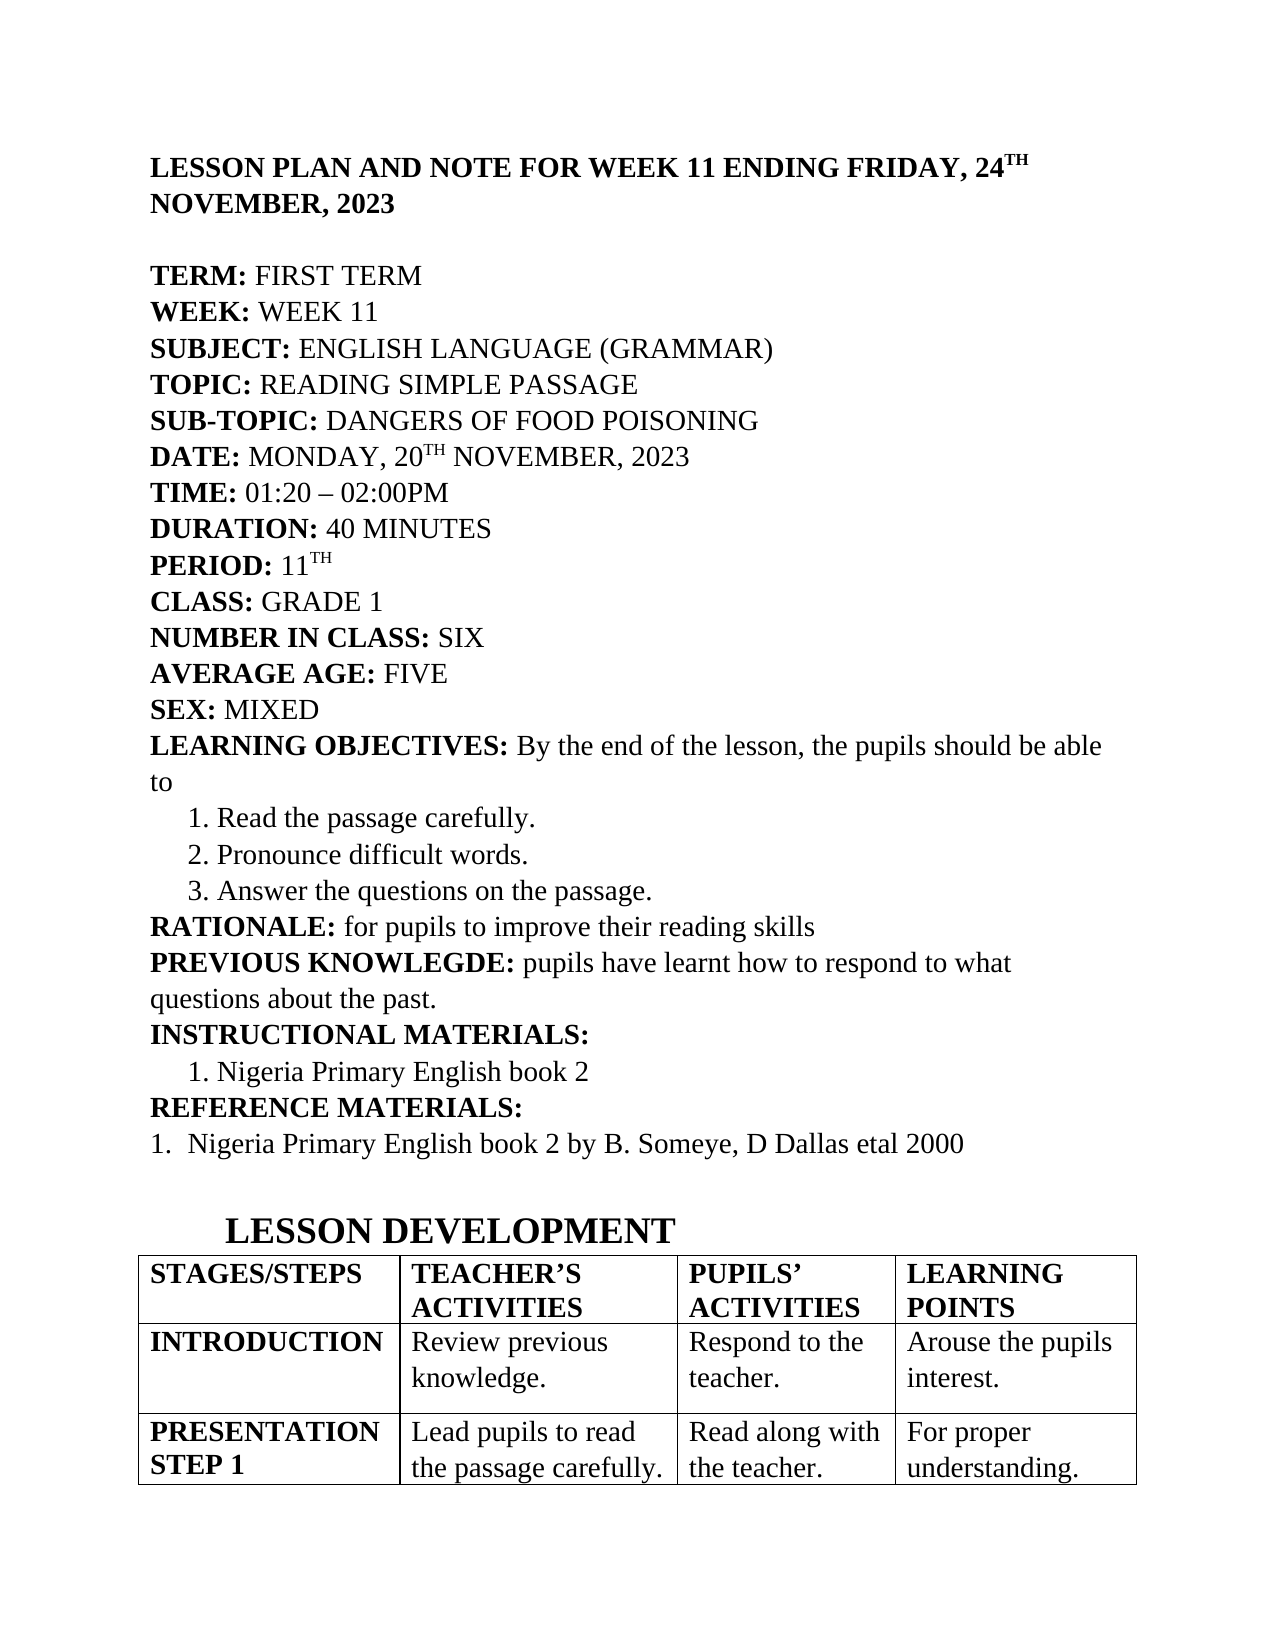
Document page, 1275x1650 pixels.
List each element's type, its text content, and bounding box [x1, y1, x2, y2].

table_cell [678, 1414, 895, 1483]
text SEX: MIXED [150, 692, 1125, 726]
text DATE: MONDAY, 20TH NOVEMBER, 2023 [150, 439, 1125, 473]
table_header STAGES/STEPS [139, 1256, 399, 1323]
text WEEK: WEEK 11 [150, 294, 1125, 328]
text SUB-TOPIC: DANGERS OF FOOD POISONING [150, 403, 1125, 437]
list Nigeria Primary English book 2 [187, 1054, 1125, 1087]
list LESSON DEVELOPMENT [225, 1209, 1125, 1252]
table_cell INTRODUCTION [139, 1324, 399, 1413]
table_cell Review previous knowledge. [401, 1324, 677, 1413]
text INSTRUCTIONAL MATERIALS: [150, 1017, 1125, 1051]
list Read the passage carefully. [187, 801, 1125, 834]
text LEARNING OBJECTIVES: By the end of the lesson, the pupils should be able to [150, 728, 1125, 798]
text LESSON PLAN AND NOTE FOR WEEK 11 ENDING FRIDAY, 24TH NOVEMBER, 2023 [150, 150, 1125, 220]
table_cell Arouse the pupils interest. [896, 1324, 1136, 1413]
table_cell PRESENTATION STEP 1 [139, 1414, 399, 1483]
table_header PUPILS’ ACTIVITIES [678, 1256, 895, 1323]
text RATIONALE: for pupils to improve their reading skills [150, 909, 1125, 943]
text AVERAGE AGE: FIVE [150, 656, 1125, 689]
text TOPIC: READING SIMPLE PASSAGE [150, 367, 1125, 400]
text CLASS: GRADE 1 [150, 584, 1125, 617]
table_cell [896, 1414, 1136, 1483]
text NUMBER IN CLASS: SIX [150, 620, 1125, 653]
list Answer the questions on the passage. [187, 873, 1125, 906]
table_header TEACHER’S ACTIVITIES [401, 1256, 677, 1323]
text REFERENCE MATERIALS: [150, 1090, 1125, 1123]
text SUBJECT: ENGLISH LANGUAGE (GRAMMAR) [150, 331, 1125, 364]
text PREVIOUS KNOWLEGDE: pupils have learnt how to respond to what questions about the past. [150, 945, 1125, 1015]
table_cell Respond to the teacher. [678, 1324, 895, 1413]
table_header LEARNING POINTS [896, 1256, 1136, 1323]
text DURATION: 40 MINUTES [150, 511, 1125, 545]
list Nigeria Primary English book 2 by B. Someye, D Dallas etal 2000 [150, 1126, 1125, 1159]
text TIME: 01:20 – 02:00PM [150, 475, 1125, 509]
text PERIOD: 11TH [150, 548, 1125, 581]
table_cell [401, 1414, 677, 1483]
list Pronounce difficult words. [187, 837, 1125, 870]
text TERM: FIRST TERM [150, 258, 1125, 292]
